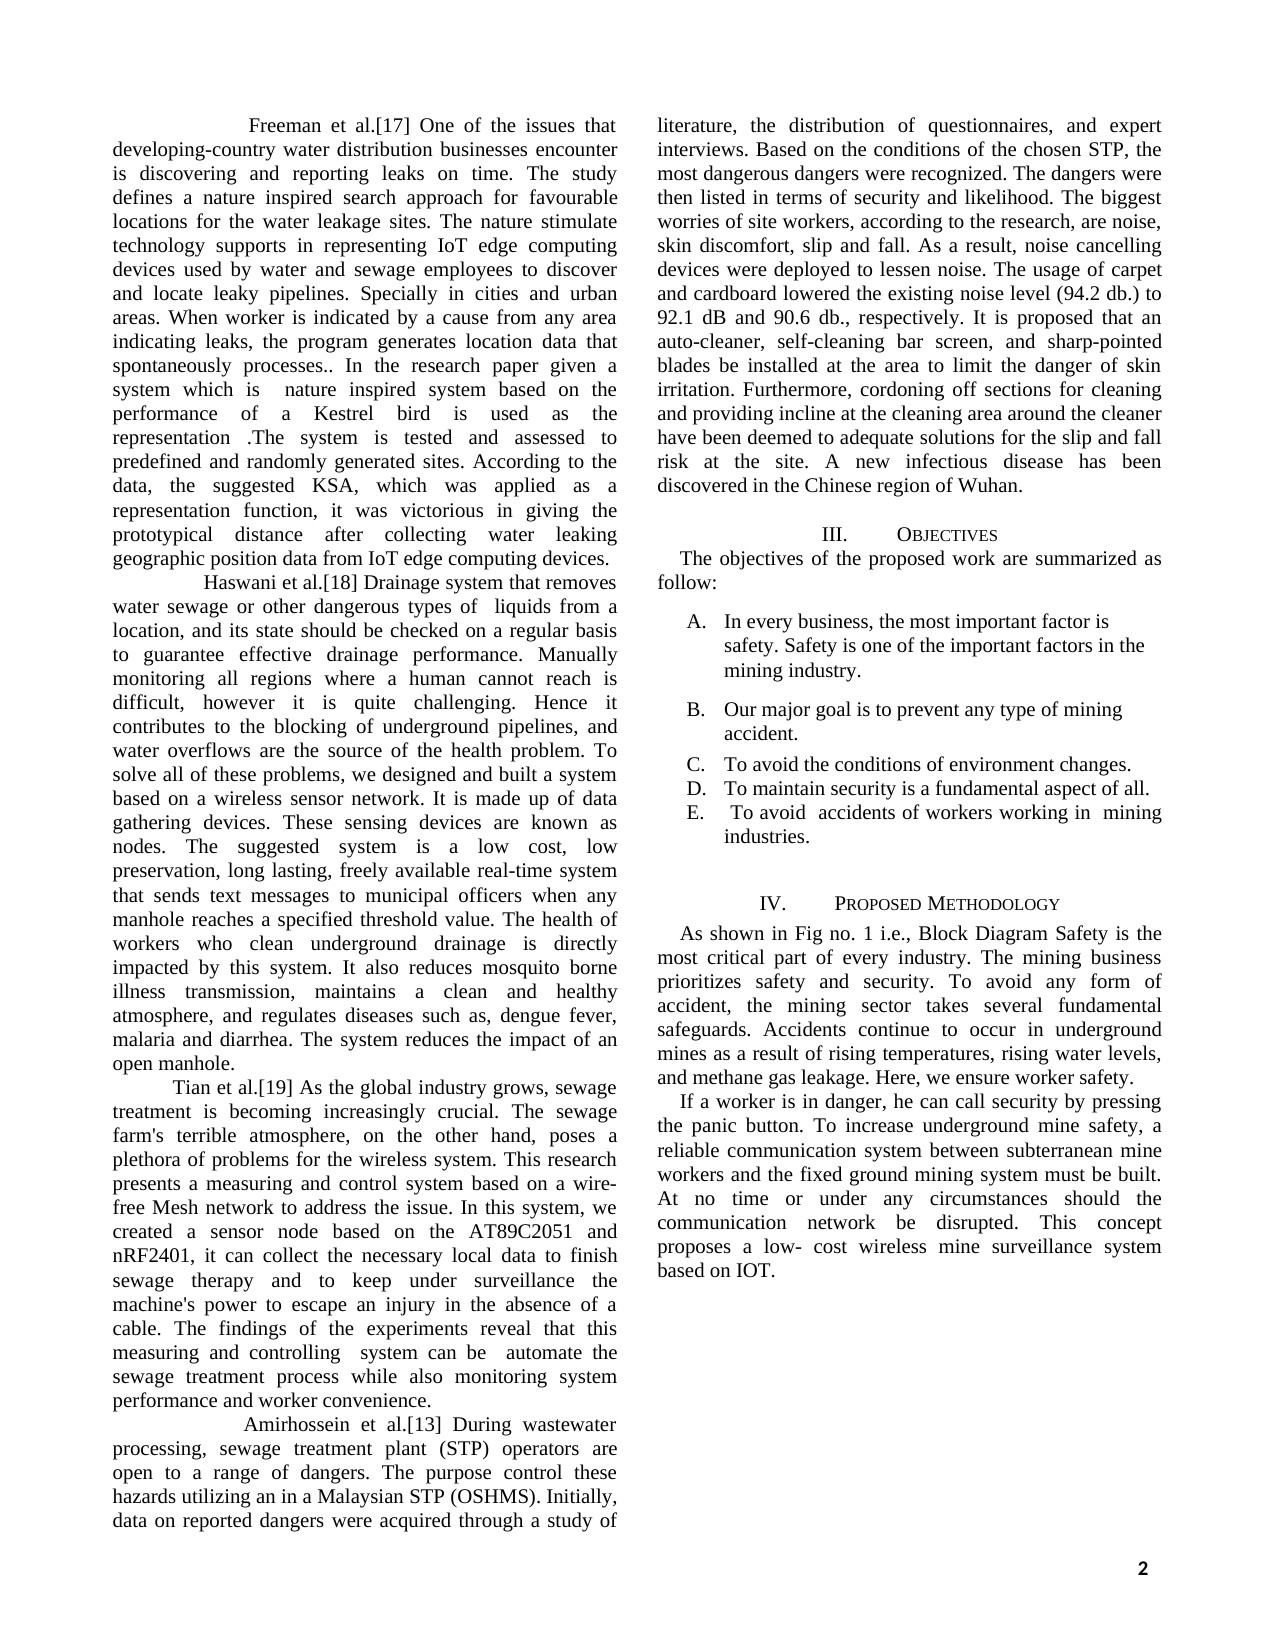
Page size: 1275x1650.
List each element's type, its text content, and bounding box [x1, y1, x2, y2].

text If a worker is in danger, he can call security by pressing the panic button. To increase underground mine safety, a reliable communication system between subterranean mine workers and the fixed ground mining system must be built. At no time or under any circumstances should the communication network be disrupted. This concept proposes a low- cost wireless mine surveillance system based on IOT. [657, 1089, 1162, 1282]
text Amirhossein et al.[13] During wastewater processing, sewage treatment plant (STP) operators are open to a range of dangers. The purpose control these hazards utilizing an in a Malaysian STP (OSHMS). Initially, data on reported dangers were acquired through a study of literature, the distribution of questionnaires, and expert interviews. Based on the conditions of the chosen STP, the most dangerous dangers were recognized. The dangers were then listed in terms of security and likelihood. The biggest worries of site workers, according to the research, are noise, skin discomfort, slip and fall. As a result, noise cancelling devices were deployed to lessen noise. The usage of carpet and cardboard lowered the existing noise level (94.2 db.) to 92.1 dB and 90.6 db., respectively. It is proposed that an auto-cleaner, self-cleaning bar screen, and sharp-pointed blades be installed at the area to limit the danger of skin irritation. Furthermore, cordoning off sections for cleaning and providing incline at the cleaning area around the cleaner have been deemed to adequate solutions for the slip and fall risk at the site. A new infectious disease has been discovered in the Chinese region of Wuhan. [657, 112, 1162, 497]
text Haswani et al.[18] Drainage system that removes water sewage or other dangerous types of liquids from a location, and its state should be checked on a regular basis to guarantee effective drainage performance. Manually monitoring all regions where a human cannot reach is difficult, however it is quite challenging. Hence it contributes to the blocking of underground pipelines, and water overflows are the source of the health problem. To solve all of these problems, we designed and built a system based on a wireless sensor network. It is made up of data gathering devices. These sensing devices are known as nodes. The suggested system is a low cost, low preservation, long lasting, freely available real-time system that sends text messages to municipal officers when any manhole reaches a specified threshold value. The health of workers who clean underground drainage is directly impacted by this system. It also reduces mosquito borne illness transmission, maintains a clean and healthy atmosphere, and regulates diseases such as, dengue fever, malaria and diarrhea. The system reduces the impact of an open manhole. [112, 570, 618, 1075]
subtitle Proposed Methodology [657, 891, 1162, 915]
text As shown in Fig no. 1 i.e., Block Diagram Safety is the most critical part of every industry. The mining business prioritizes safety and security. To avoid any form of accident, the mining sector takes several fundamental safeguards. Accidents continue to occur in underground mines as a result of rising temperatures, rising water levels, and methane gas leakage. Here, we ensure worker safety. [657, 921, 1162, 1089]
list To avoid the conditions of environment changes. [686, 752, 1162, 776]
subtitle Objectives [657, 522, 1162, 546]
text The objectives of the proposed work are summarized as follow: [657, 546, 1162, 594]
list To maintain security is a fundamental aspect of all. [686, 776, 1162, 800]
subtitle Our major goal is to prevent any type of mining accident. [686, 697, 1162, 745]
subtitle In every business, the most important factor is safety. Safety is one of the important factors in the mining industry. [686, 609, 1162, 682]
text Tian et al.[19] As the global industry grows, sewage treatment is becoming increasingly crucial. The sewage farm's terrible atmosphere, on the other hand, poses a plethora of problems for the wireless system. This research presents a measuring and control system based on a wire-free Mesh network to address the issue. In this system, we created a sensor node based on the AT89C2051 and nRF2401, it can collect the necessary local data to finish sewage therapy and to keep under surveillance the machine's power to escape an injury in the absence of a cable. The findings of the experiments reveal that this measuring and controlling system can be automate the sewage treatment process while also monitoring system performance and worker convenience. [112, 1075, 618, 1412]
list To avoid accidents of workers working in mining industries. [686, 800, 1162, 848]
text Freeman et al.[17] One of the issues that developing-country water distribution businesses encounter is discovering and reporting leaks on time. The study defines a nature inspired search approach for favourable locations for the water leakage sites. The nature stimulate technology supports in representing IoT edge computing devices used by water and sewage employees to discover and locate leaky pipelines. Specially in cities and urban areas. When worker is indicated by a cause from any area indicating leaks, the program generates location data that spontaneously processes.. In the research paper given a system which is nature inspired system based on the performance of a Kestrel bird is used as the representation .The system is tested and assessed to predefined and randomly generated sites. According to the data, the suggested KSA, which was applied as a representation function, it was victorious in giving the prototypical distance after collecting water leaking geographic position data from IoT edge computing devices. [112, 112, 618, 570]
